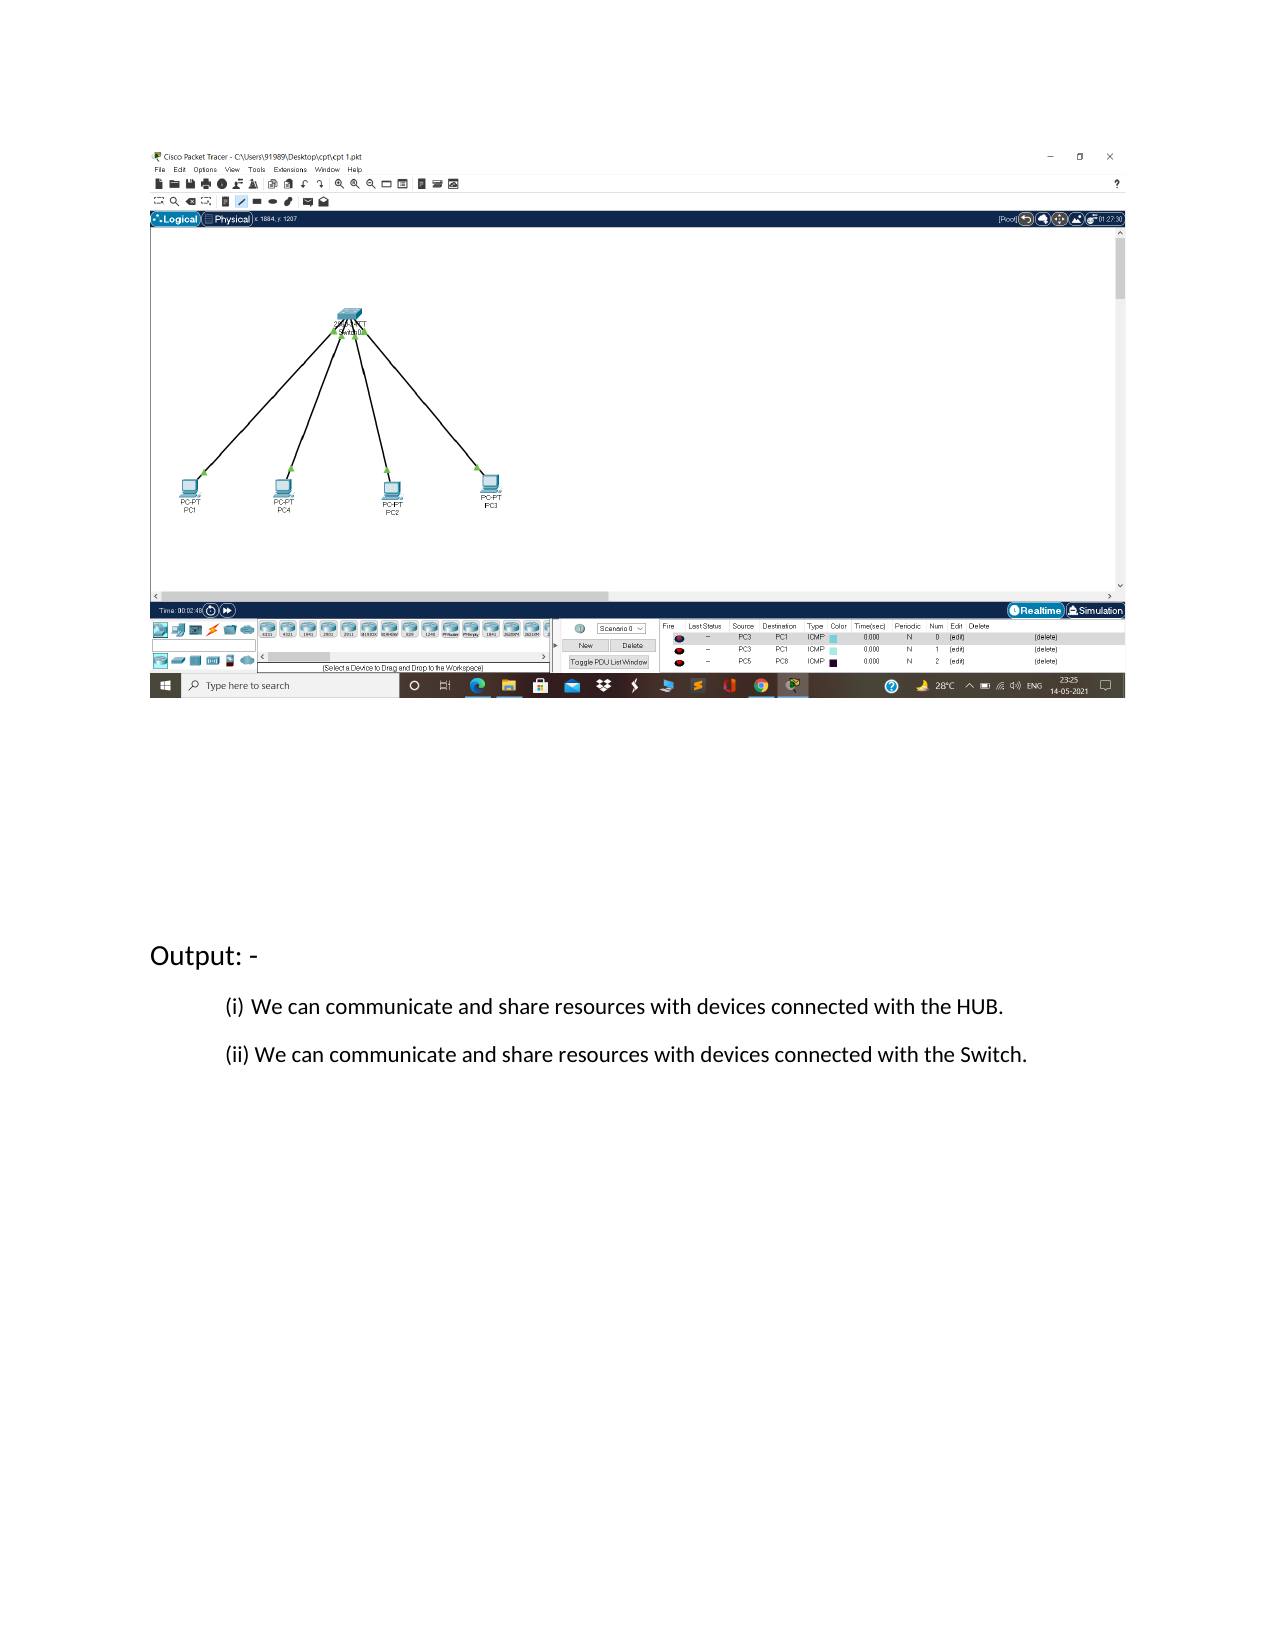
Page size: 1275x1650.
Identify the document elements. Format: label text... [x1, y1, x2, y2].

text (ii) We can communicate and share resources with devices connected with the Switch. [150, 1040, 1125, 1068]
text Output: - [150, 937, 1125, 973]
picture [150, 150, 1125, 698]
text (i) We can communicate and share resources with devices connected with the HUB. [150, 992, 1125, 1020]
